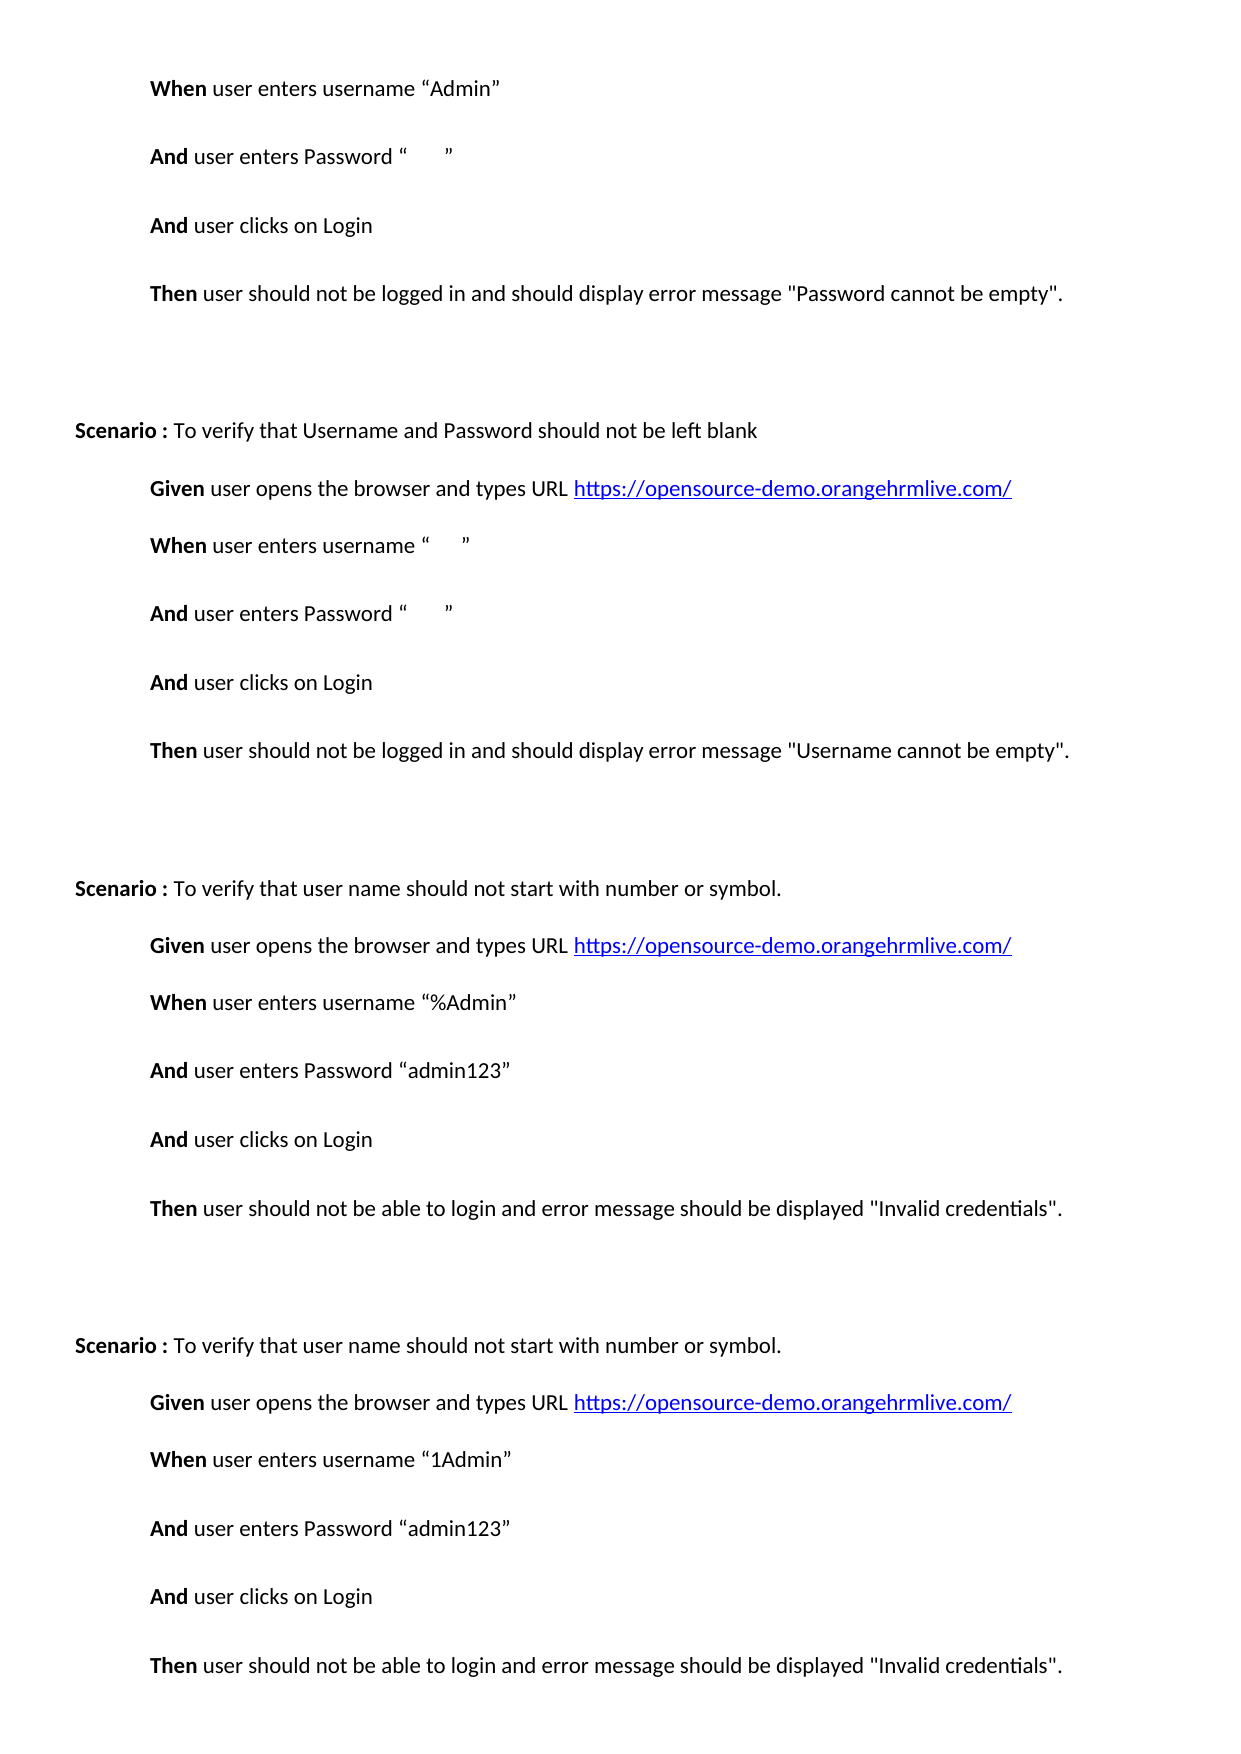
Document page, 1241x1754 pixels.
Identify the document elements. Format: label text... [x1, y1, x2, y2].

text And user clicks on Login [75, 1582, 1181, 1610]
text And user clicks on Login [75, 211, 1181, 239]
text Then user should not be logged in and should display error message "Password cannot be empty". [150, 279, 1181, 307]
text Scenario : To verify that Username and Password should not be left blank [75, 417, 1181, 444]
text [150, 1388, 1181, 1416]
text When user enters username “ ” [75, 531, 1181, 559]
text Then user should not be able to login and error message should be displayed "Invalid credentials". [150, 1194, 1181, 1222]
text And user enters Password “ ” [75, 599, 1181, 627]
text Then user should not be logged in and should display error message "Username cannot be empty". [150, 737, 1181, 764]
text Given user opens the browser and types URL https://opensource-demo.orangehrmlive.com/ [150, 931, 1181, 959]
text And user enters Password “admin123” [75, 1057, 1181, 1084]
text When user enters username “%Admin” [75, 988, 1181, 1016]
text Scenario : To verify that user name should not start with number or symbol. [75, 1331, 1181, 1359]
text And user enters Password “admin123” [75, 1514, 1181, 1542]
text And user clicks on Login [75, 668, 1181, 696]
text When user enters username “Admin” [75, 74, 1181, 102]
text And user enters Password “ ” [75, 142, 1181, 170]
text And user clicks on Login [75, 1125, 1181, 1153]
text Given user opens the browser and types URL https://opensource-demo.orangehrmlive.com/ [150, 474, 1181, 502]
text Scenario : To verify that user name should not start with number or symbol. [75, 874, 1181, 902]
text When user enters username “1Admin” [75, 1445, 1181, 1473]
text Then user should not be able to login and error message should be displayed "Invalid credentials". [150, 1651, 1181, 1679]
